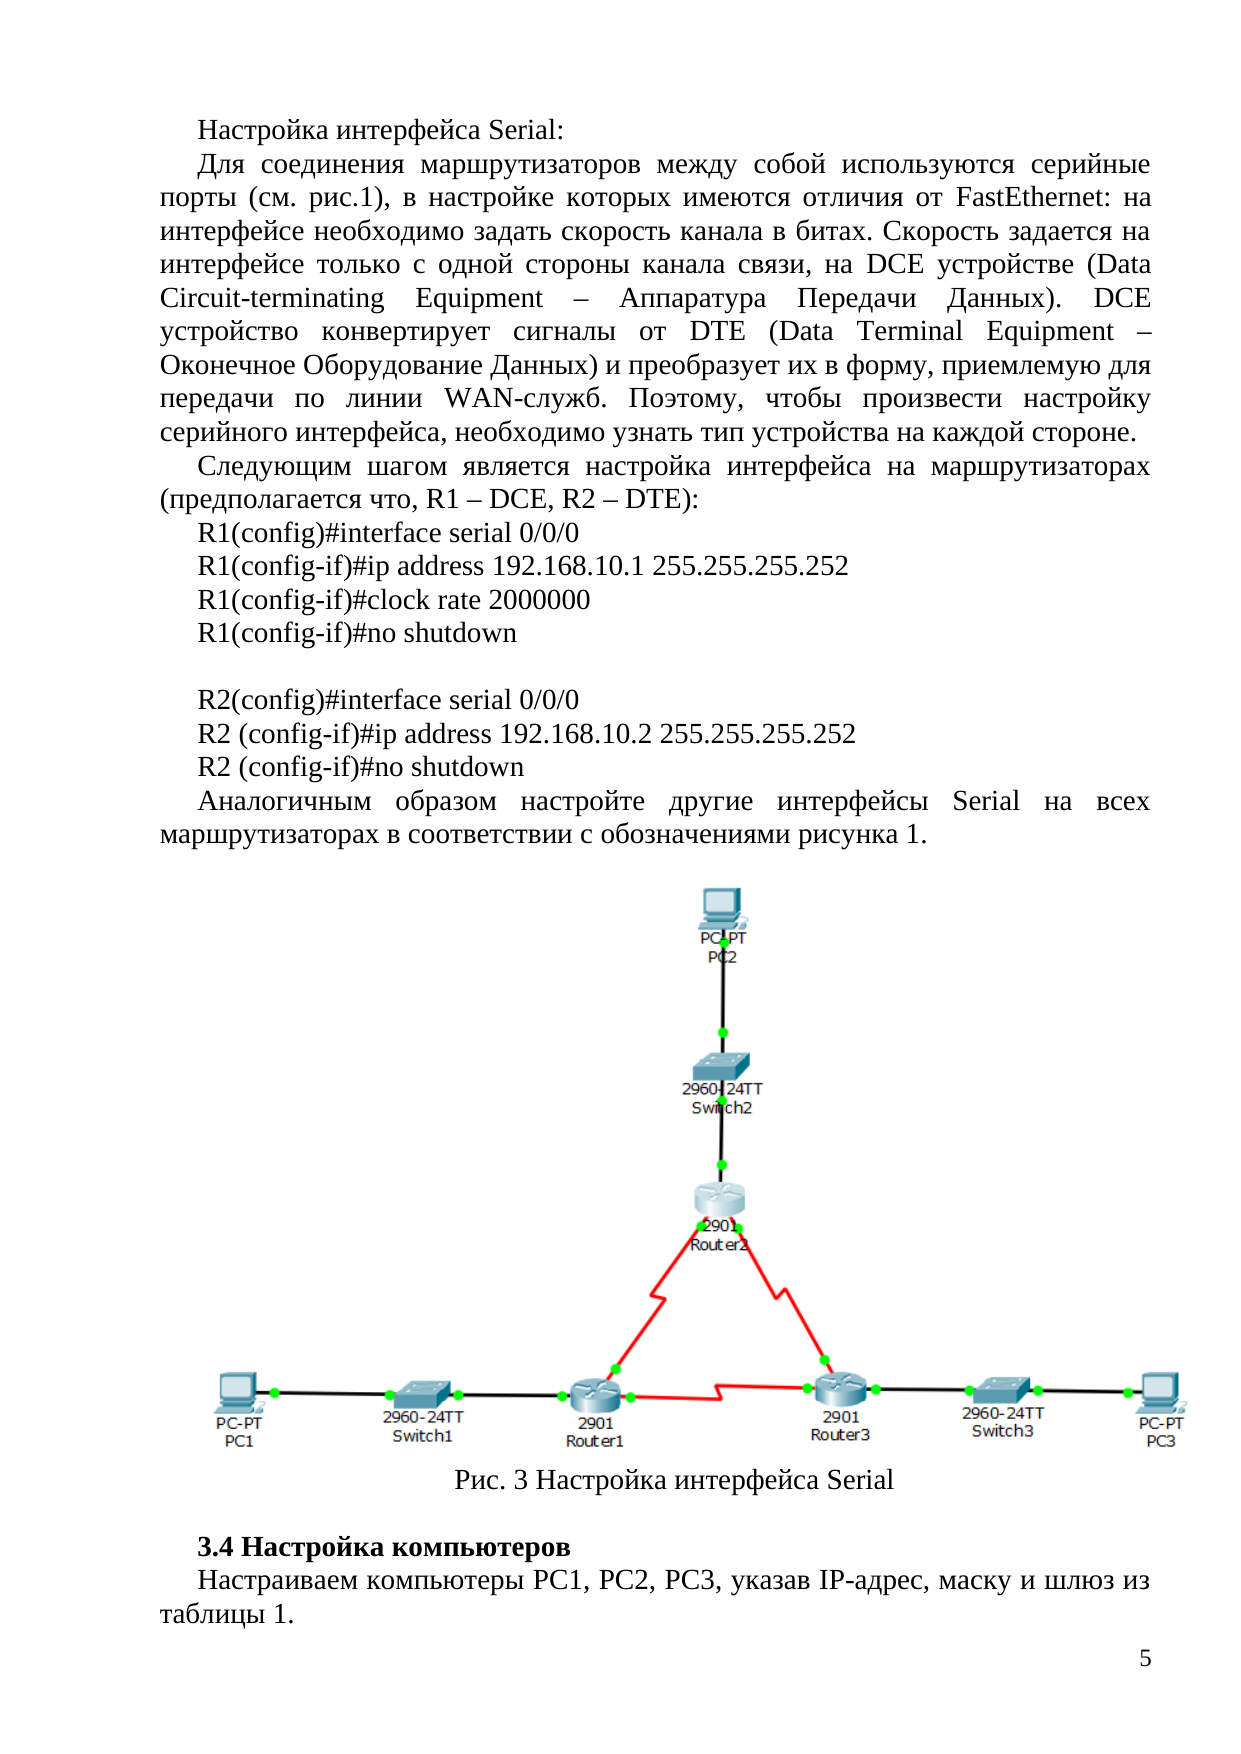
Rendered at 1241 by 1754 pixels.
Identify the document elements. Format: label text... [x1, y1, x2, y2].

text Настройка интерфейса Serial: [159, 112, 1152, 146]
text R1(config-if)#clock rate 2000000 [159, 582, 1152, 615]
text R2 (config-if)#no shutdown [159, 749, 1152, 783]
picture [197, 883, 1189, 1462]
text R1(config-if)#ip address 192.168.10.1 255.255.255.252 [159, 548, 1152, 582]
text Для соединения маршрутизаторов между собой используются серийные порты (см. рис.1), в настройке которых имеются отличия от FastEthernet: на интерфейсе необходимо задать скорость канала в битах. Скорость задается на интерфейсе только с одной стороны канала связи, на DCE устройстве (Data Circuit-terminating Equipment – Аппаратура Передачи Данных). DCE устройство конвертирует сигналы от DTE (Data Terminal Equipment – Оконечное Оборудование Данных) и преобразует их в форму, приемлемую для передачи по линии WAN-служб. Поэтому, чтобы произвести настройку серийного интерфейса, необходимо узнать тип устройства на каждой стороне. [159, 146, 1152, 448]
text Рис. 3 Настройка интерфейса Serial [159, 1462, 1152, 1495]
text R1(config-if)#no shutdown [159, 615, 1152, 649]
text Аналогичным образом настройте другие интерфейсы Serial на всех маршрутизаторах в соответствии с обозначениями рисунка 1. [159, 783, 1152, 850]
text R2(config)#interface serial 0/0/0 [159, 682, 1152, 716]
text Настраиваем компьютеры PC1, PC2, PC3, указав IP-адрес, маску и шлюз из таблицы 1. [159, 1562, 1152, 1629]
text 3.4 Настройка компьютеров [159, 1529, 1152, 1562]
text R1(config)#interface serial 0/0/0 [159, 515, 1152, 548]
text R2 (config-if)#ip address 192.168.10.2 255.255.255.252 [159, 716, 1152, 749]
text Следующим шагом является настройка интерфейса на маршрутизаторах (предполагается что, R1 – DCE, R2 – DTE): [159, 448, 1152, 515]
